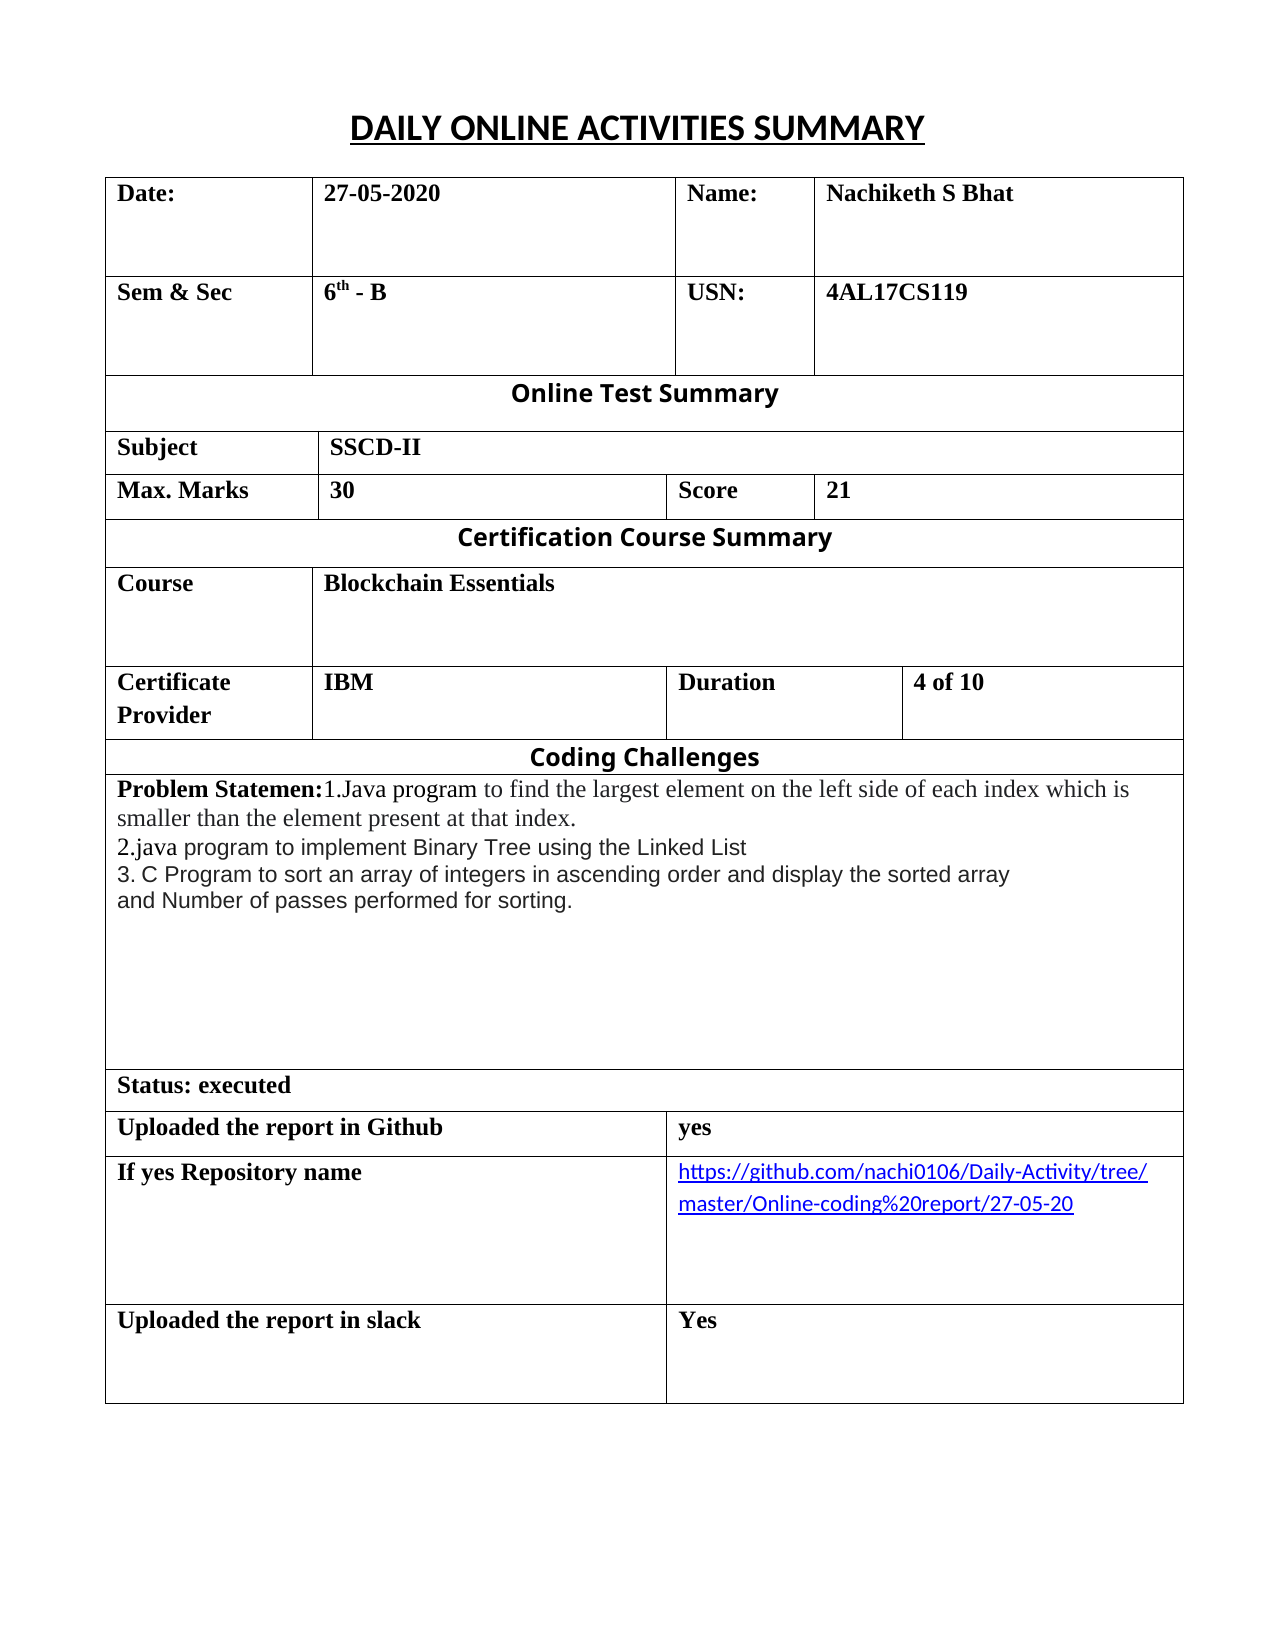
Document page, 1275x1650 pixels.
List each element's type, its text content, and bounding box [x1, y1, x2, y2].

table_cell Status: executed [106, 1070, 1183, 1111]
table_cell Uploaded the report in slack [106, 1305, 666, 1403]
table_cell 21 [815, 475, 1183, 518]
table_cell Uploaded the report in Github [106, 1112, 666, 1156]
table_cell Duration [667, 667, 902, 738]
table_cell 4 of 10 [903, 667, 1183, 738]
table_cell Certification Course Summary [106, 520, 1183, 567]
table_cell Certificate Provider [106, 667, 312, 738]
table_cell 30 [319, 475, 666, 518]
table_cell Problem Statemen:1.Java program to find the largest element on the left side of each index which is smaller than the element present at that index. 2.java program to implement Binary Tree using the Linked List 3. C Program to sort an array of integers in ascending order and display the sorted array and Number of passes performed for sorting. [106, 775, 1183, 1069]
table_cell SSCD-II [319, 432, 1183, 474]
table_header Date: [106, 178, 312, 276]
table_cell Sem & Sec [106, 277, 312, 374]
table_cell IBM [313, 667, 666, 738]
table_cell USN: [676, 277, 814, 374]
table_header 27-05-2020 [313, 178, 675, 276]
table_header Name: [676, 178, 814, 276]
table_cell Online Test Summary [106, 376, 1183, 431]
table_cell Subject [106, 432, 318, 474]
table_cell Score [667, 475, 814, 518]
table_header Nachiketh S Bhat [815, 178, 1183, 276]
table_cell Course [106, 568, 312, 666]
text DAILY ONLINE ACTIVITIES SUMMARY [150, 103, 1125, 149]
table_cell Coding Challenges [106, 740, 1183, 773]
table_cell If yes Repository name [106, 1157, 666, 1304]
table_cell 6th - B [313, 277, 675, 374]
table_cell 4AL17CS119 [815, 277, 1183, 374]
table_cell Max. Marks [106, 475, 318, 518]
table_cell Blockchain Essentials [313, 568, 1183, 666]
table_cell yes [667, 1112, 1183, 1156]
table_cell Yes [667, 1305, 1183, 1403]
table_cell https://github.com/nachi0106/Daily-Activity/tree/master/Online-coding%20report/27-05-20 [667, 1157, 1183, 1304]
